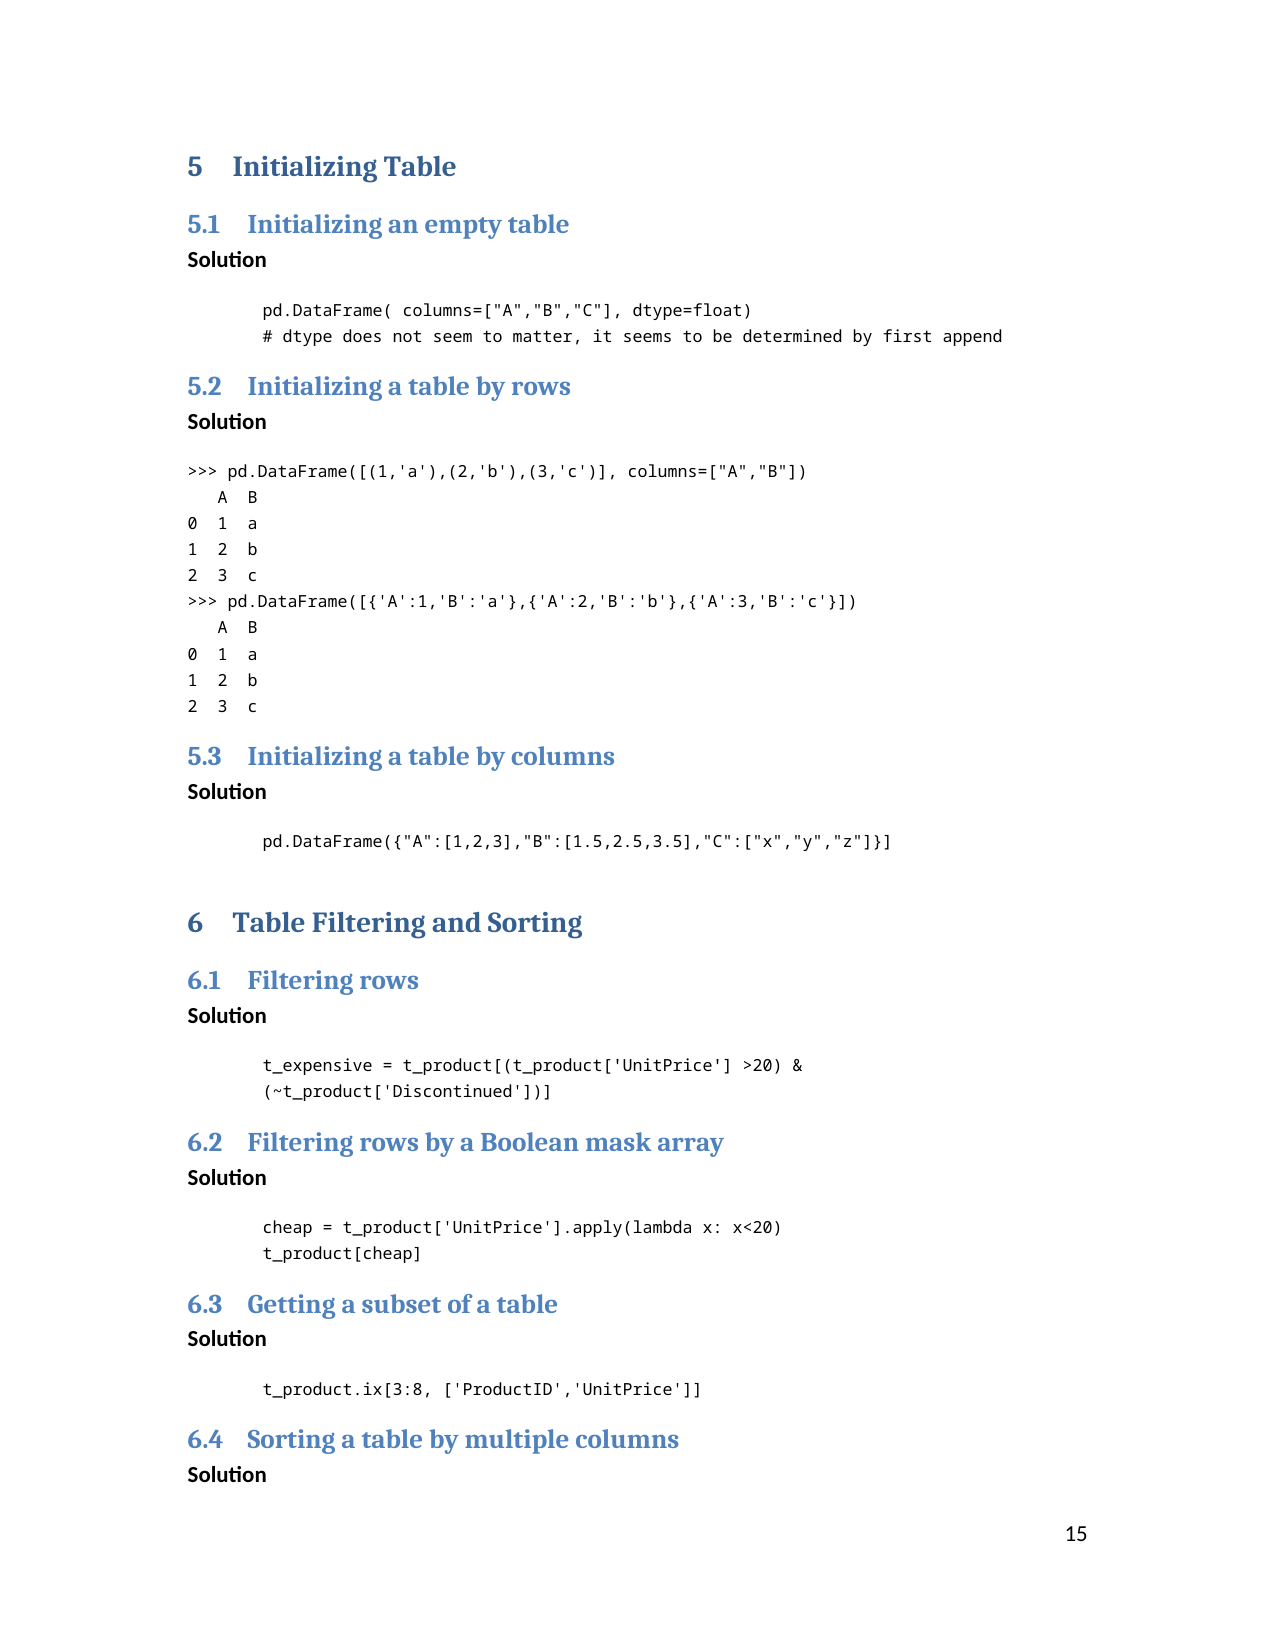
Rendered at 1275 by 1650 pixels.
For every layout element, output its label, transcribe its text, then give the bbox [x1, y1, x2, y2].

text Solution [187, 1324, 1087, 1352]
text 0 1 a [187, 512, 1087, 534]
text >>> pd.DataFrame([{'A':1,'B':'a'},{'A':2,'B':'b'},{'A':3,'B':'c'}]) [187, 590, 1087, 613]
subtitle Table Filtering and Sorting [187, 906, 1087, 939]
text A B [187, 486, 1087, 508]
subtitle Initializing Table [187, 150, 1087, 183]
subtitle Initializing a table by rows [187, 371, 1087, 402]
text t_product.ix[3:8, ['ProductID','UnitPrice']] [262, 1377, 1087, 1400]
subtitle Filtering rows by a Boolean mask array [187, 1127, 1087, 1158]
subtitle Sorting a table by multiple columns [187, 1424, 1087, 1455]
text 0 1 a [187, 642, 1087, 665]
text Solution [187, 1163, 1087, 1191]
text 1 2 b [187, 538, 1087, 561]
text 2 3 c [187, 564, 1087, 587]
text pd.DataFrame({"A":[1,2,3],"B":[1.5,2.5,3.5],"C":["x","y","z"]}] [262, 830, 1087, 852]
subtitle Initializing an empty table [187, 209, 1087, 241]
text A B [187, 616, 1087, 639]
text Solution [187, 1001, 1087, 1029]
text t_expensive = t_product[(t_product['UnitPrice'] >20) & (~t_product['Discontinued'])] [262, 1054, 1087, 1103]
text Solution [187, 777, 1087, 805]
text 2 3 c [187, 694, 1087, 717]
text Solution [187, 1460, 1087, 1488]
text cheap = t_product['UnitPrice'].apply(lambda x: x<20) t_product[cheap] [262, 1216, 1087, 1264]
subtitle Getting a subset of a table [187, 1289, 1087, 1320]
text >>> pd.DataFrame([(1,'a'),(2,'b'),(3,'c')], columns=["A","B"]) [187, 460, 1087, 482]
text pd.DataFrame( columns=["A","B","C"], dtype=float) # dtype does not seem to matter, it seems to be determined by first append [262, 298, 1087, 347]
text Solution [187, 245, 1087, 273]
subtitle Filtering rows [187, 965, 1087, 996]
subtitle Initializing a table by columns [187, 741, 1087, 772]
text 1 2 b [187, 668, 1087, 691]
text Solution [187, 407, 1087, 435]
